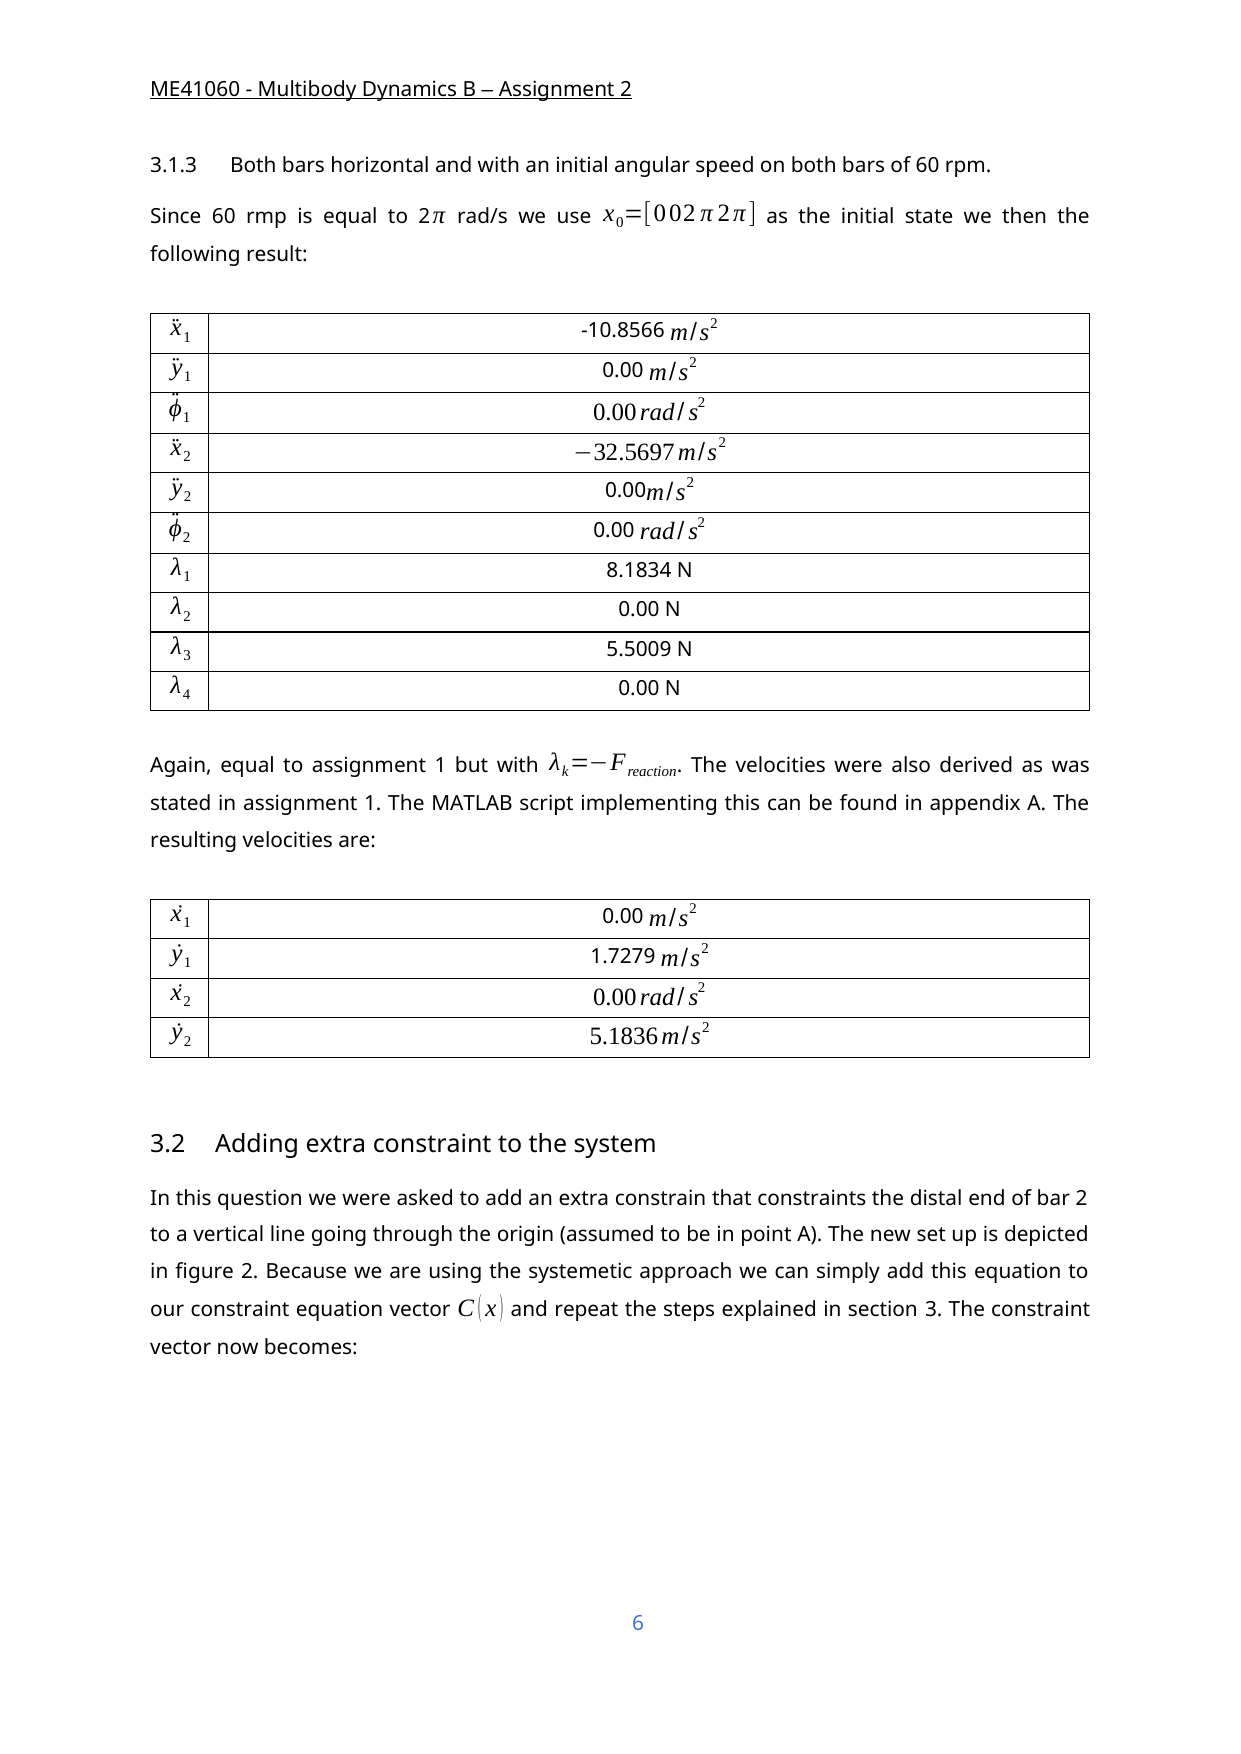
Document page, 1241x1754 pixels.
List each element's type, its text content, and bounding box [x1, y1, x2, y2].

table_cell 5.5009 N [209, 633, 1089, 671]
table_cell 0.00 [209, 354, 1089, 392]
subtitle Adding extra constraint to the system [150, 1126, 1090, 1160]
table_cell [209, 393, 1089, 433]
text Again, equal to assignment 1 but with . The velocities were also derived as was stated in assignment 1. The MATLAB script implementing this can be found in appendix A. The resulting velocities are: [150, 748, 1090, 853]
table_cell [151, 434, 208, 472]
table_header [151, 314, 208, 352]
table_cell 0.00 N [209, 593, 1089, 631]
table_cell [151, 1018, 208, 1057]
table_cell [151, 593, 208, 631]
table_cell [151, 554, 208, 592]
table_cell 0.00 N [209, 672, 1089, 710]
text In this question we were asked to add an extra constrain that constraints the distal end of bar 2 to a vertical line going through the origin (assumed to be in point A). The new set up is depicted in figure 2. Because we are using the systemetic approach we can simply add this equation to our constraint equation vector and repeat the steps explained in section 3. The constraint vector now becomes: [150, 1183, 1090, 1361]
subtitle Both bars horizontal and with an initial angular speed on both bars of 60 rpm. [150, 150, 1090, 178]
table_cell [151, 393, 208, 433]
table_cell [209, 1018, 1089, 1057]
table_cell [151, 939, 208, 978]
table_header -10.8566 [209, 314, 1089, 352]
table_cell [209, 434, 1089, 472]
table_cell 0.00 [209, 473, 1089, 512]
table_header 0.00 [209, 900, 1089, 938]
table_cell 8.1834 N [209, 554, 1089, 592]
table_cell [151, 633, 208, 671]
table_cell 1.7279 [209, 939, 1089, 978]
table_cell [151, 354, 208, 392]
table_cell [151, 473, 208, 512]
text Since 60 rmp is equal to 2 rad/s we use as the initial state we then the following result: [150, 199, 1090, 268]
table_cell [151, 672, 208, 710]
table_cell [209, 979, 1089, 1017]
table_header [151, 900, 208, 938]
table_cell [151, 979, 208, 1017]
table_cell [151, 513, 208, 552]
table_cell 0.00 [209, 513, 1089, 552]
